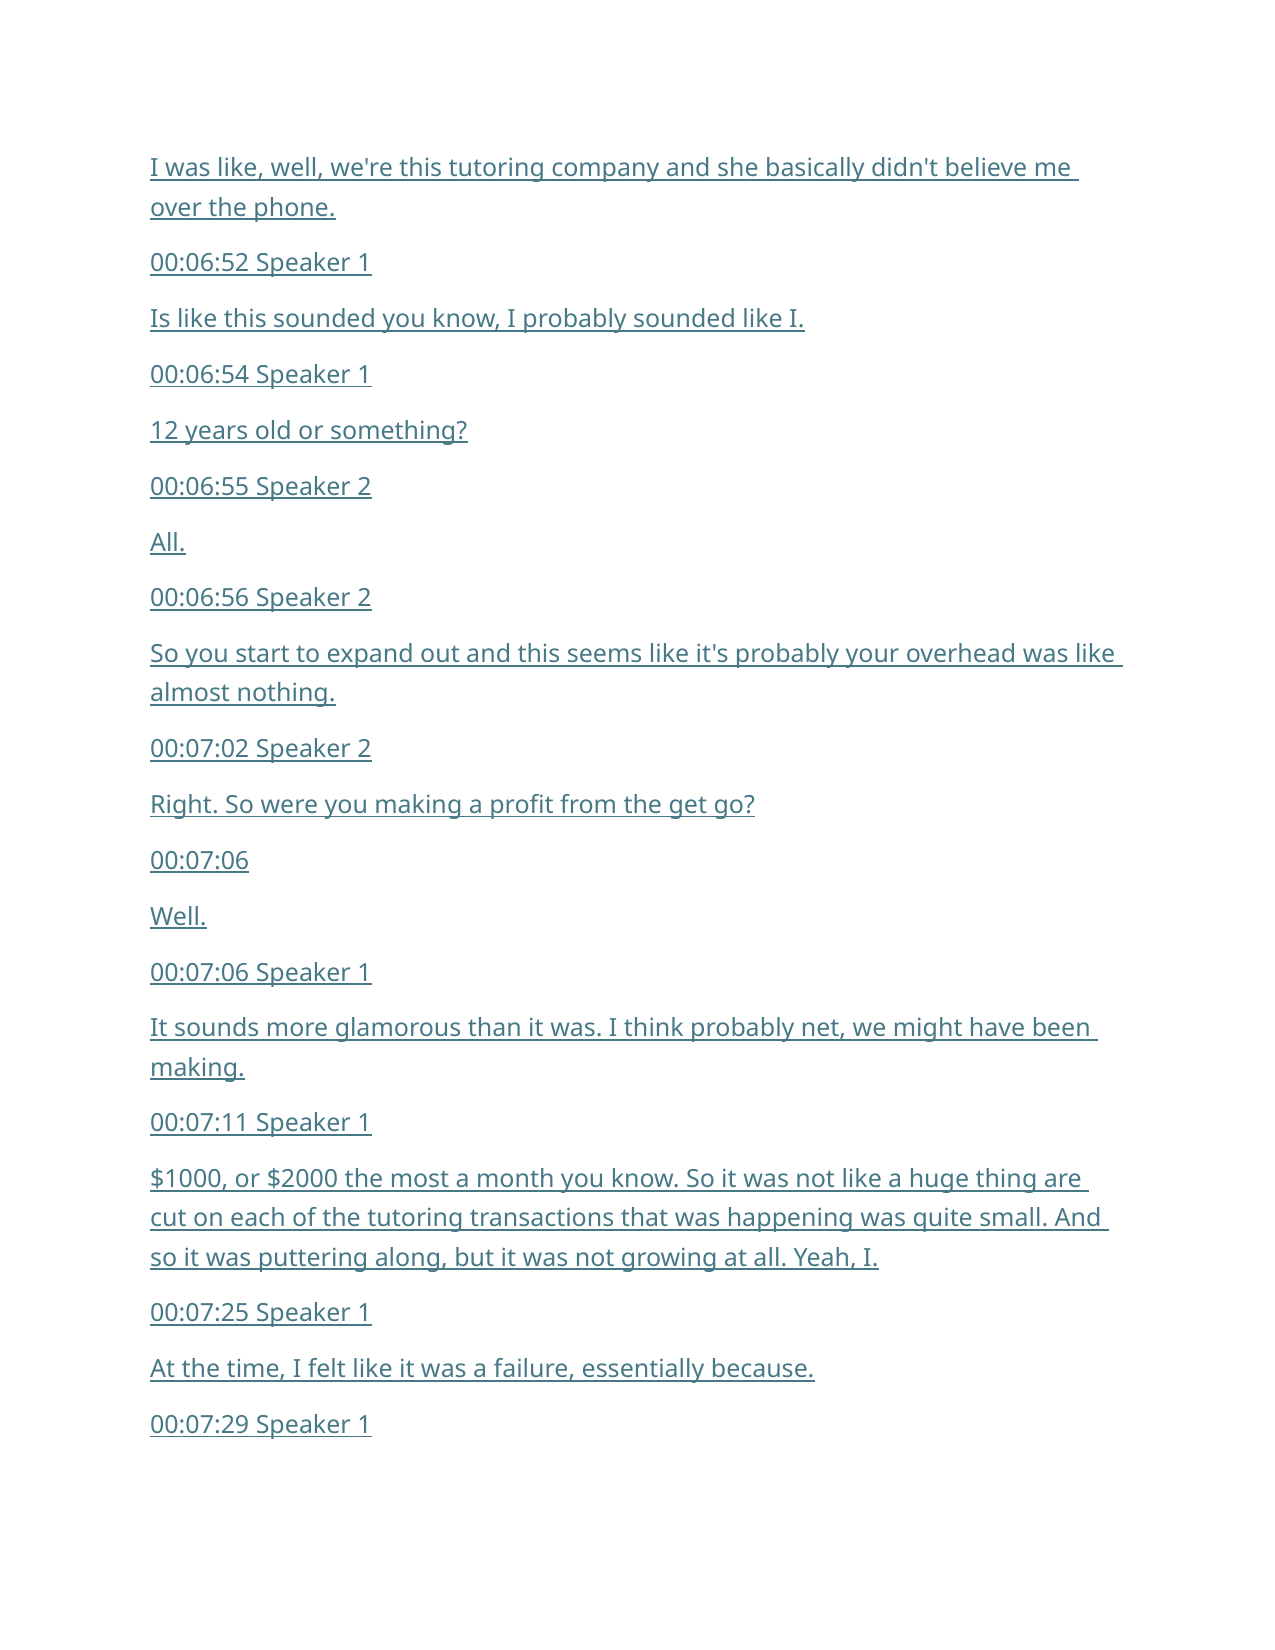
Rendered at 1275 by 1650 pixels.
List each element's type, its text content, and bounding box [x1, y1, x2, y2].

text 00:06:54 Speaker 1 [150, 357, 1125, 391]
text $1000, or $2000 the most a month you know. So it was not like a huge thing are cut on each of the tutoring transactions that was happening was quite small. And so it was puttering along, but it was not growing at all. Yeah, I. [150, 1161, 1125, 1273]
text 00:07:29 Speaker 1 [150, 1407, 1125, 1441]
text Right. So were you making a profit from the get go? [150, 787, 1125, 821]
text At the time, I felt like it was a failure, essentially because. [150, 1351, 1125, 1385]
text 00:07:25 Speaker 1 [150, 1295, 1125, 1329]
text 00:07:11 Speaker 1 [150, 1105, 1125, 1139]
text Is like this sounded you know, I probably sounded like I. [150, 301, 1125, 335]
text 00:07:02 Speaker 2 [150, 731, 1125, 765]
text Well. [150, 898, 1125, 932]
text 00:07:06 Speaker 1 [150, 954, 1125, 988]
text 00:07:06 [150, 842, 1125, 877]
text 00:06:56 Speaker 2 [150, 580, 1125, 614]
text I was like, well, we're this tutoring company and she basically didn't believe me over the phone. [150, 150, 1125, 223]
text 12 years old or something? [150, 412, 1125, 447]
text It sounds more glamorous than it was. I think probably net, we might have been making. [150, 1010, 1125, 1083]
text 00:06:52 Speaker 1 [150, 245, 1125, 279]
text All. [150, 524, 1125, 558]
text So you start to expand out and this seems like it's probably your overhead was like almost nothing. [150, 636, 1125, 709]
text 00:06:55 Speaker 2 [150, 468, 1125, 502]
